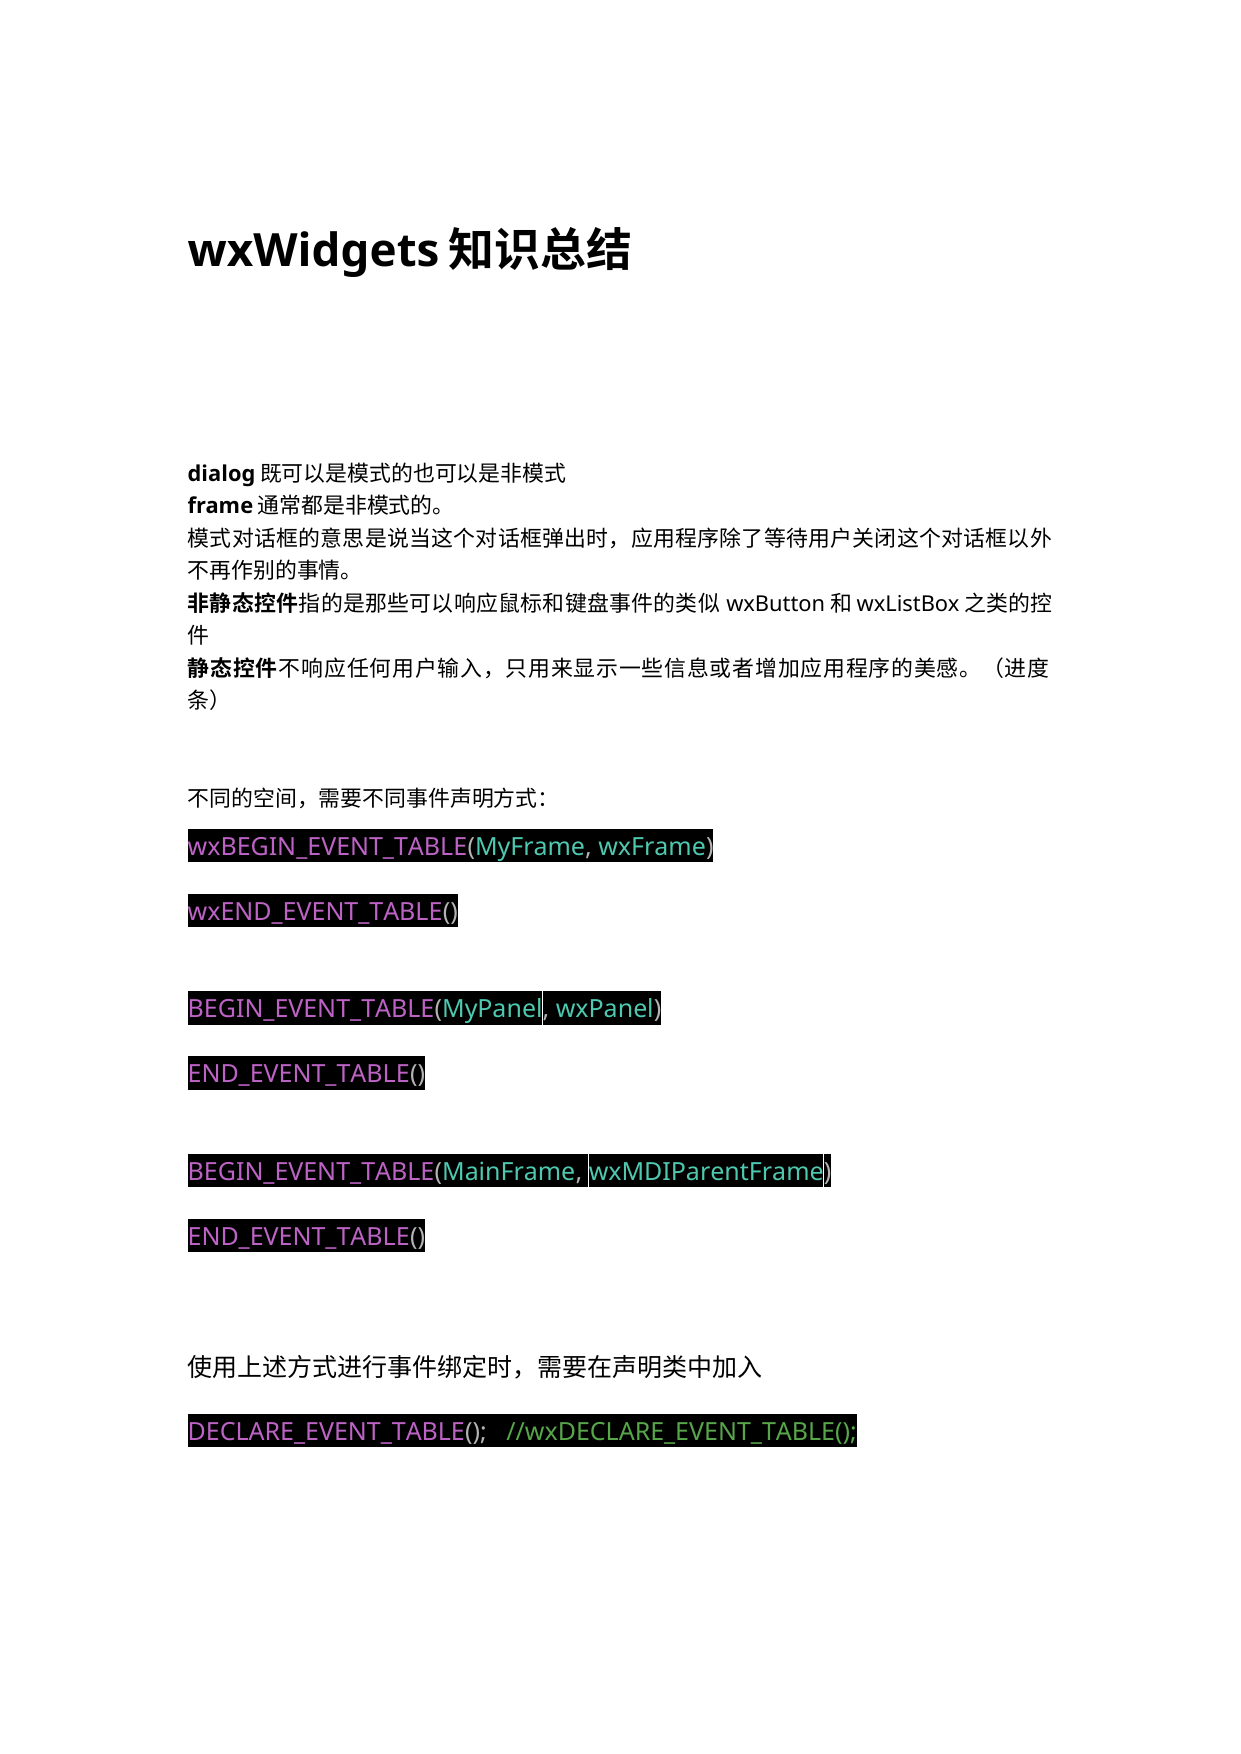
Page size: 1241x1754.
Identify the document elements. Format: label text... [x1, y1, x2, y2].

text END_EVENT_TABLE() [187, 1041, 1053, 1106]
text 静态控件不响应任何用户输入，只用来显示一些信息或者增加应用程序的美感。（进度条） [187, 651, 1053, 716]
text END_EVENT_TABLE() [187, 1203, 1053, 1268]
text 使用上述方式进行事件绑定时，需要在声明类中加入 [187, 1333, 1053, 1398]
subtitle wxWidgets知识总结 [187, 197, 1053, 295]
text wxBEGIN_EVENT_TABLE(MyFrame, wxFrame) [187, 813, 1053, 878]
text 非静态控件指的是那些可以响应鼠标和键盘事件的类似wxButton和wxListBox之类的控件 [187, 586, 1053, 651]
text DECLARE_EVENT_TABLE(); //wxDECLARE_EVENT_TABLE(); [187, 1398, 1053, 1463]
text wxEND_EVENT_TABLE() [187, 878, 1053, 943]
text BEGIN_EVENT_TABLE(MyPanel, wxPanel) [187, 976, 1053, 1041]
text dialog既可以是模式的也可以是非模式 [187, 456, 1053, 488]
text BEGIN_EVENT_TABLE(MainFrame, wxMDIParentFrame) [187, 1138, 1053, 1203]
text 不同的空间，需要不同事件声明方式： [187, 781, 1053, 813]
text 模式对话框的意思是说当这个对话框弹出时，应用程序除了等待用户关闭这个对话框以外不再作别的事情。 [187, 521, 1053, 586]
text frame通常都是非模式的。 [187, 488, 1053, 521]
